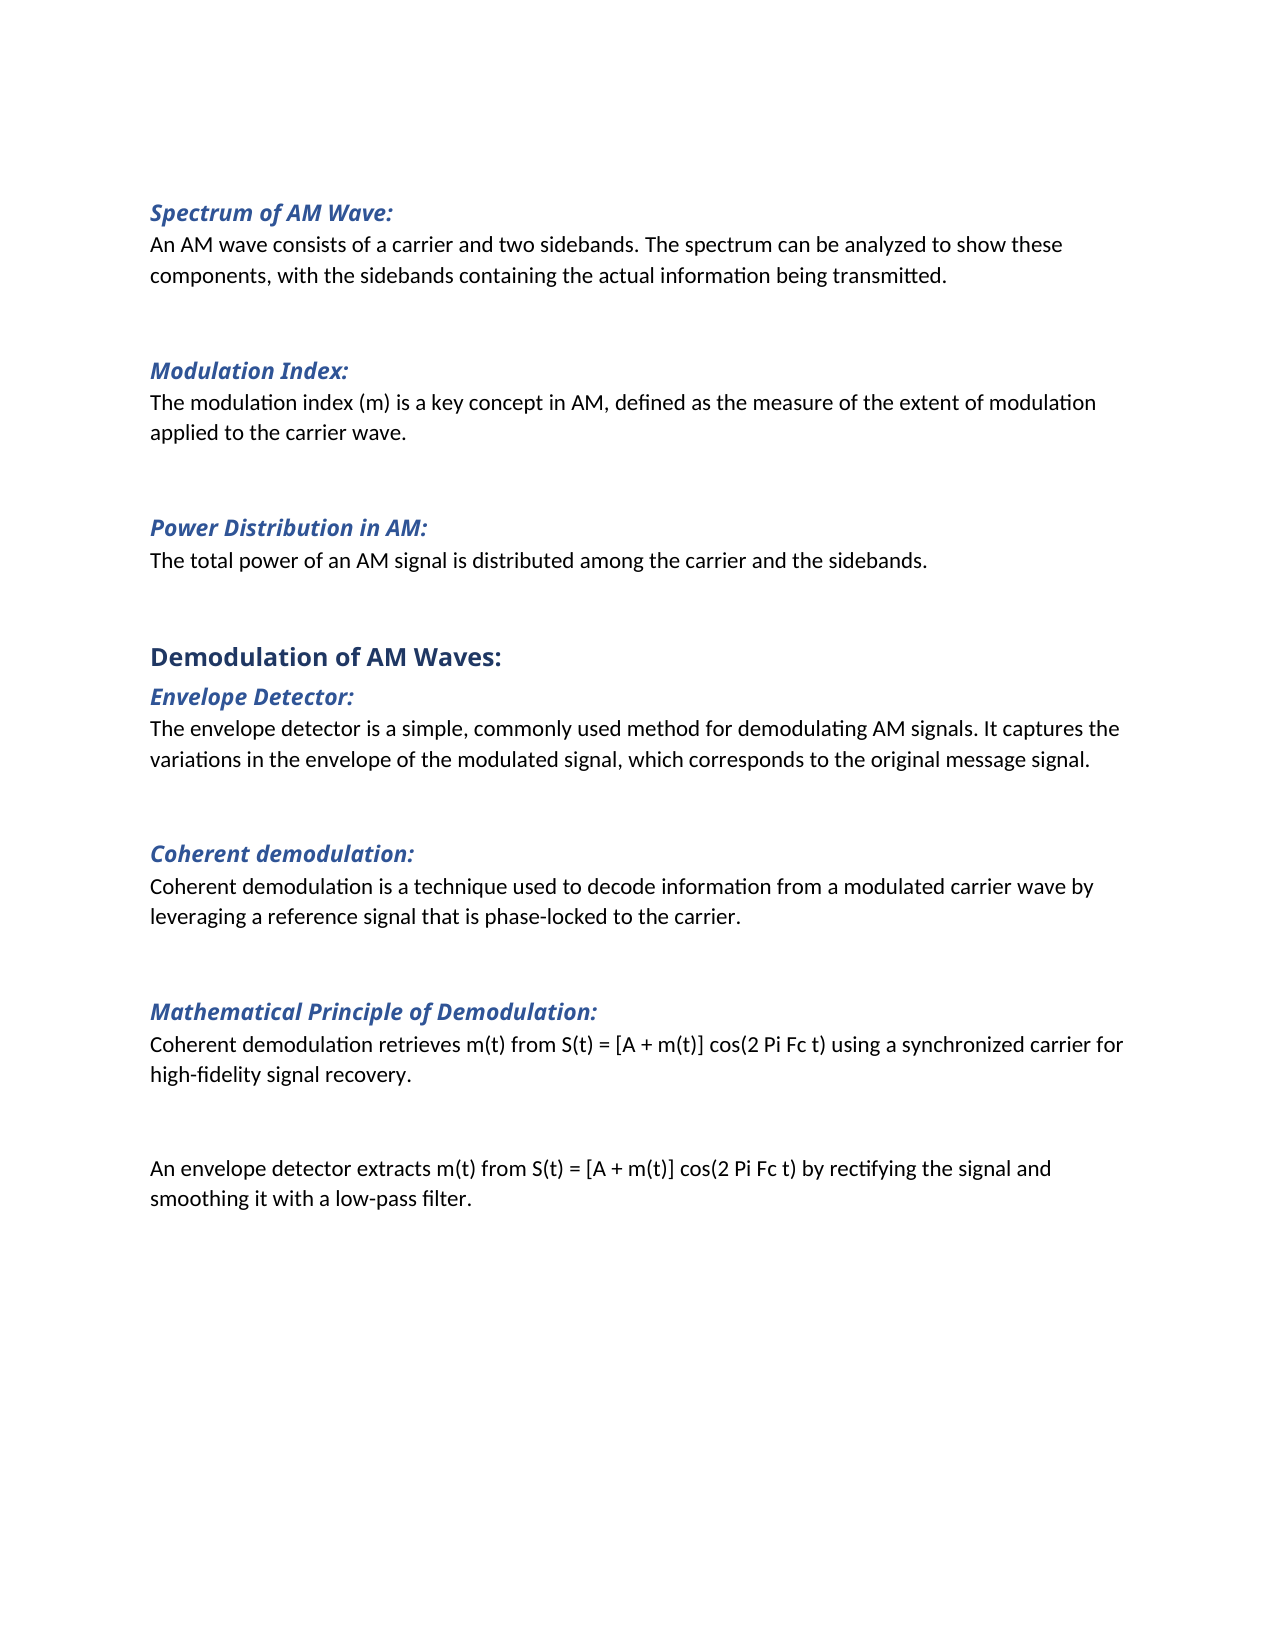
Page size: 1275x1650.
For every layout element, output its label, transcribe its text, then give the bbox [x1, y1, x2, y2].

text The total power of an AM signal is distributed among the carrier and the sidebands. [150, 546, 1125, 574]
subtitle Mathematical Principle of Demodulation: [150, 996, 1125, 1027]
subtitle Power Distribution in AM: [150, 512, 1125, 543]
subtitle Coherent demodulation: [150, 838, 1125, 870]
text Coherent demodulation retrieves m(t) from S(t) = [A + m(t)] cos(2 Pi Fc t) using a synchronized carrier for high-fidelity signal recovery. [150, 1030, 1125, 1088]
subtitle Envelope Detector: [150, 681, 1125, 712]
subtitle Modulation Index: [150, 354, 1125, 386]
text An AM wave consists of a carrier and two sidebands. The spectrum can be analyzed to show these components, with the sidebands containing the actual information being transmitted. [150, 231, 1125, 289]
subtitle Spectrum of AM Wave: [150, 197, 1125, 228]
text An envelope detector extracts m(t) from S(t) = [A + m(t)] cos(2 Pi Fc t) by rectifying the signal and smoothing it with a low-pass filter. [150, 1154, 1125, 1212]
text The modulation index (m) is a key concept in AM, defined as the measure of the extent of modulation applied to the carrier wave. [150, 388, 1125, 447]
text The envelope detector is a simple, commonly used method for demodulating AM signals. It captures the variations in the envelope of the modulated signal, which corresponds to the original message signal. [150, 714, 1125, 773]
text Coherent demodulation is a technique used to decode information from a modulated carrier wave by leveraging a reference signal that is phase-locked to the carrier. [150, 872, 1125, 930]
subtitle Demodulation of AM Waves: [150, 640, 1125, 674]
